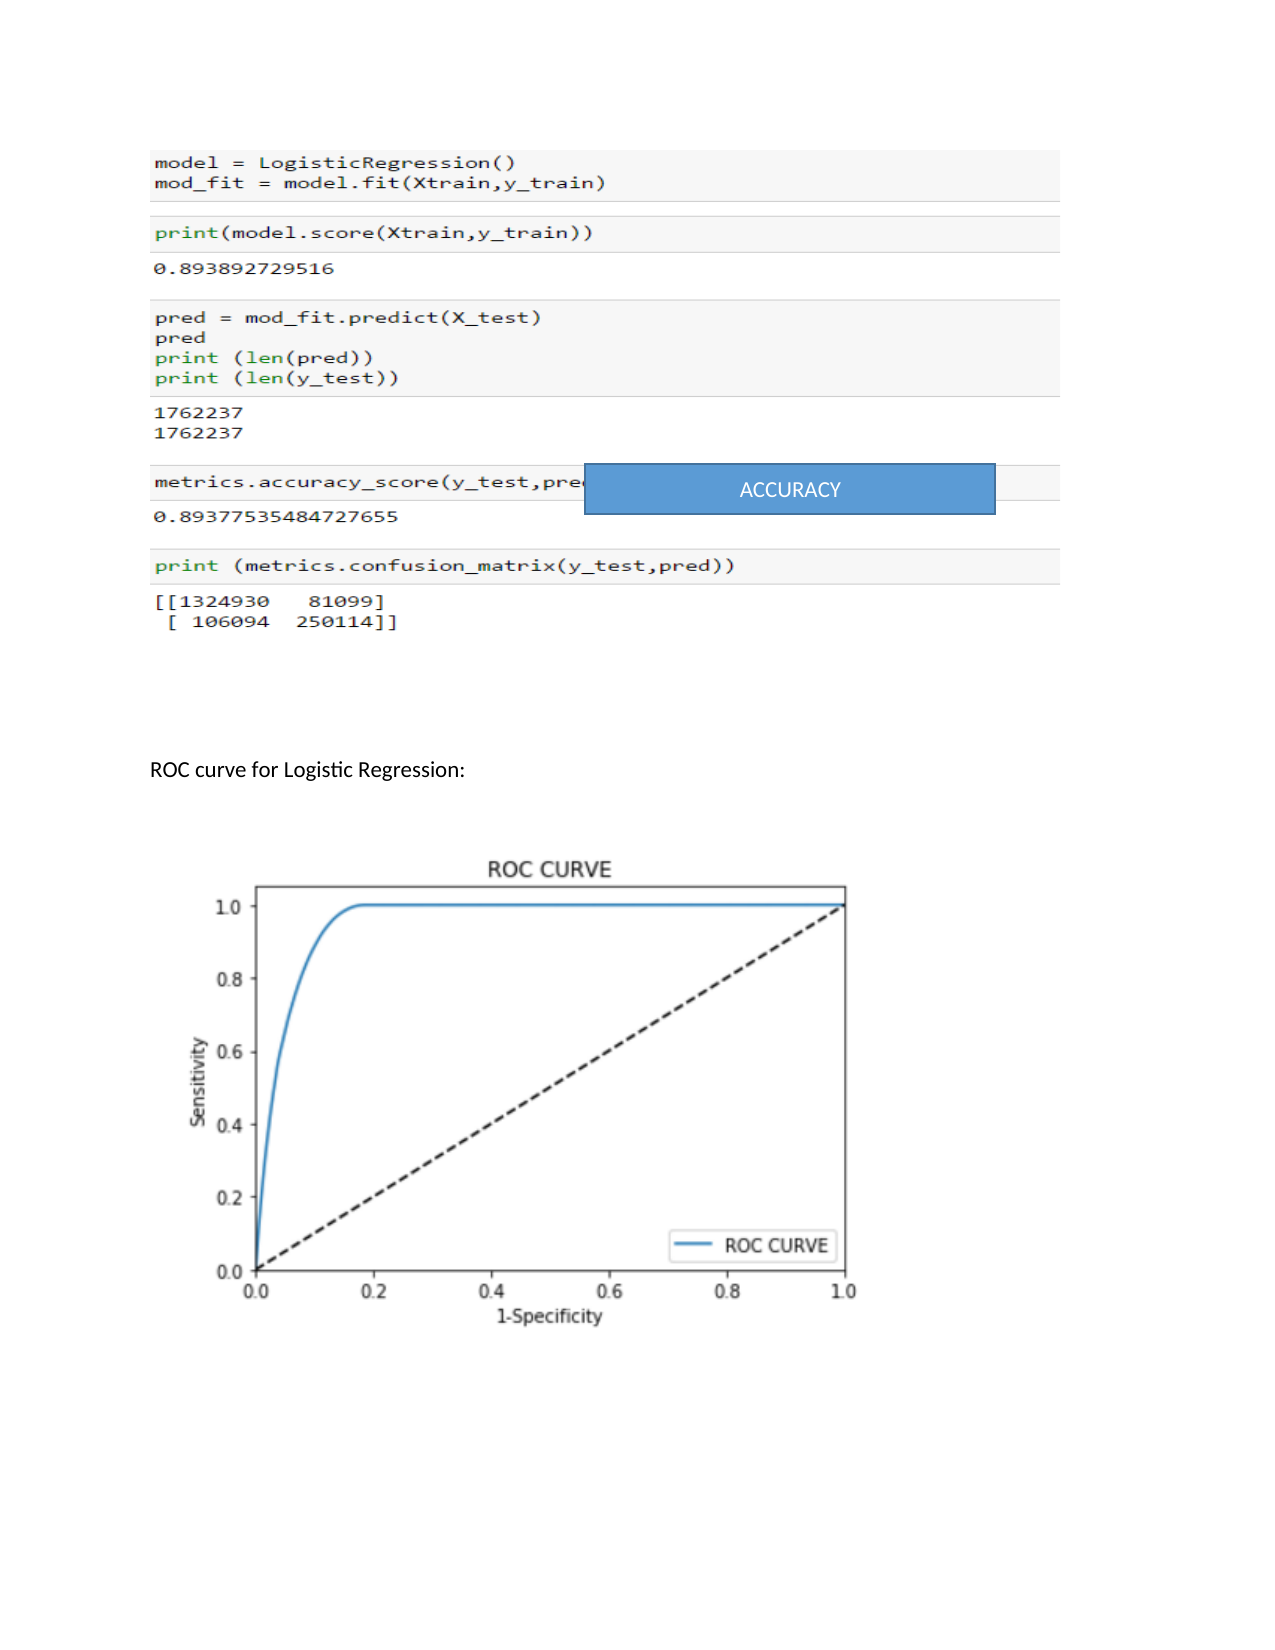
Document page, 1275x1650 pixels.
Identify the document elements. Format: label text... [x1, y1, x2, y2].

text ROC curve for Logistic Regression: [150, 756, 1125, 783]
picture [150, 849, 904, 1345]
picture [150, 150, 1061, 643]
